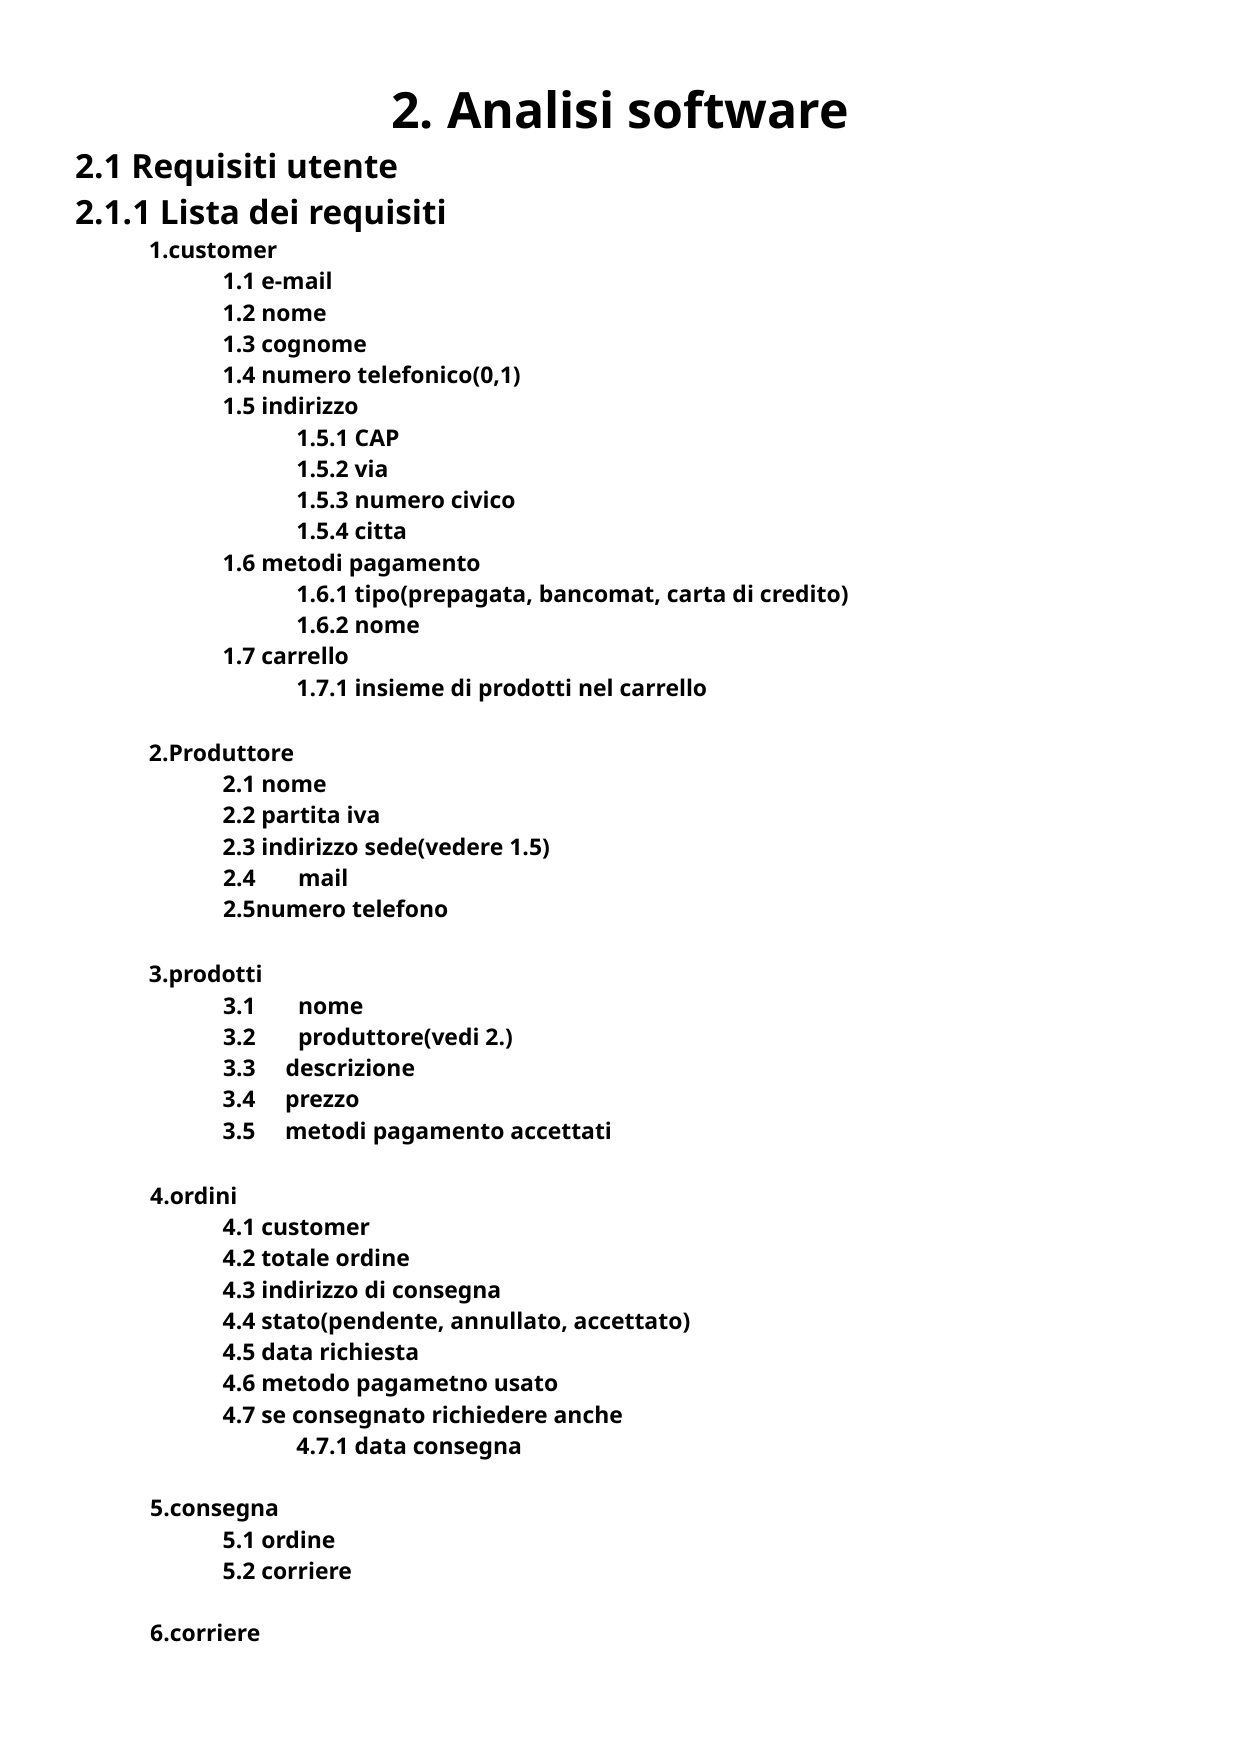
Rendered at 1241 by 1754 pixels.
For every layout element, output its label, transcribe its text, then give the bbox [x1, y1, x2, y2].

list 4.ordini [150, 1180, 1165, 1211]
text 2.Produttore [75, 737, 1165, 768]
text 2. Analisi software [75, 75, 1165, 143]
text 2.2 partita iva [75, 799, 1165, 831]
list 5.2 corriere [150, 1555, 1165, 1586]
text 1.7 carrello [75, 640, 1165, 671]
text 1.5.4 citta [75, 515, 1165, 546]
text 1.5 indirizzo [75, 390, 1165, 421]
text 2.1 nome [75, 768, 1165, 799]
list 4.7 se consegnato richiedere anche [150, 1399, 1165, 1430]
list 5.1 ordine [150, 1524, 1165, 1555]
text 1.1 e-mail [75, 265, 1165, 296]
text 3.5 metodi pagamento accettati [112, 1114, 1165, 1146]
list mail [223, 862, 1165, 893]
text 1.customer [75, 234, 1165, 265]
list 4.7.1 data consegna [150, 1430, 1165, 1461]
text 3.prodotti [112, 958, 1165, 989]
text 2.5numero telefono [223, 893, 1165, 924]
list 4.2 totale ordine [150, 1242, 1165, 1274]
text 3.3 descrizione [223, 1052, 1165, 1083]
text 1.5.3 numero civico [75, 484, 1165, 515]
text 1.3 cognome [75, 328, 1165, 359]
text 1.6.2 nome [75, 609, 1165, 640]
list 4.3 indirizzo di consegna [150, 1274, 1165, 1305]
text 1.2 nome [75, 296, 1165, 328]
text 1.5.1 CAP [75, 421, 1165, 453]
list 4.5 data richiesta [150, 1336, 1165, 1367]
text 1.4 numero telefonico(0,1) [75, 359, 1165, 390]
list 4.1 customer [150, 1211, 1165, 1242]
list 4.4 stato(pendente, annullato, accettato) [150, 1305, 1165, 1336]
text 2.1 Requisiti utente [75, 143, 1165, 188]
text 2.1.1 Lista dei requisiti [75, 188, 1165, 234]
list 5.consegna [150, 1492, 1165, 1524]
text 3.4 prezzo [112, 1083, 1165, 1114]
text 1.5.2 via [75, 453, 1165, 484]
text 1.7.1 insieme di prodotti nel carrello [75, 671, 1165, 703]
list nome [223, 989, 1165, 1021]
text 1.6.1 tipo(prepagata, bancomat, carta di credito) [75, 578, 1165, 609]
text 2.3 indirizzo sede(vedere 1.5) [75, 831, 1165, 862]
text 1.6 metodi pagamento [75, 546, 1165, 578]
list 4.6 metodo pagametno usato [150, 1367, 1165, 1399]
list 6.corriere [150, 1617, 1165, 1649]
list produttore(vedi 2.) [223, 1021, 1165, 1052]
